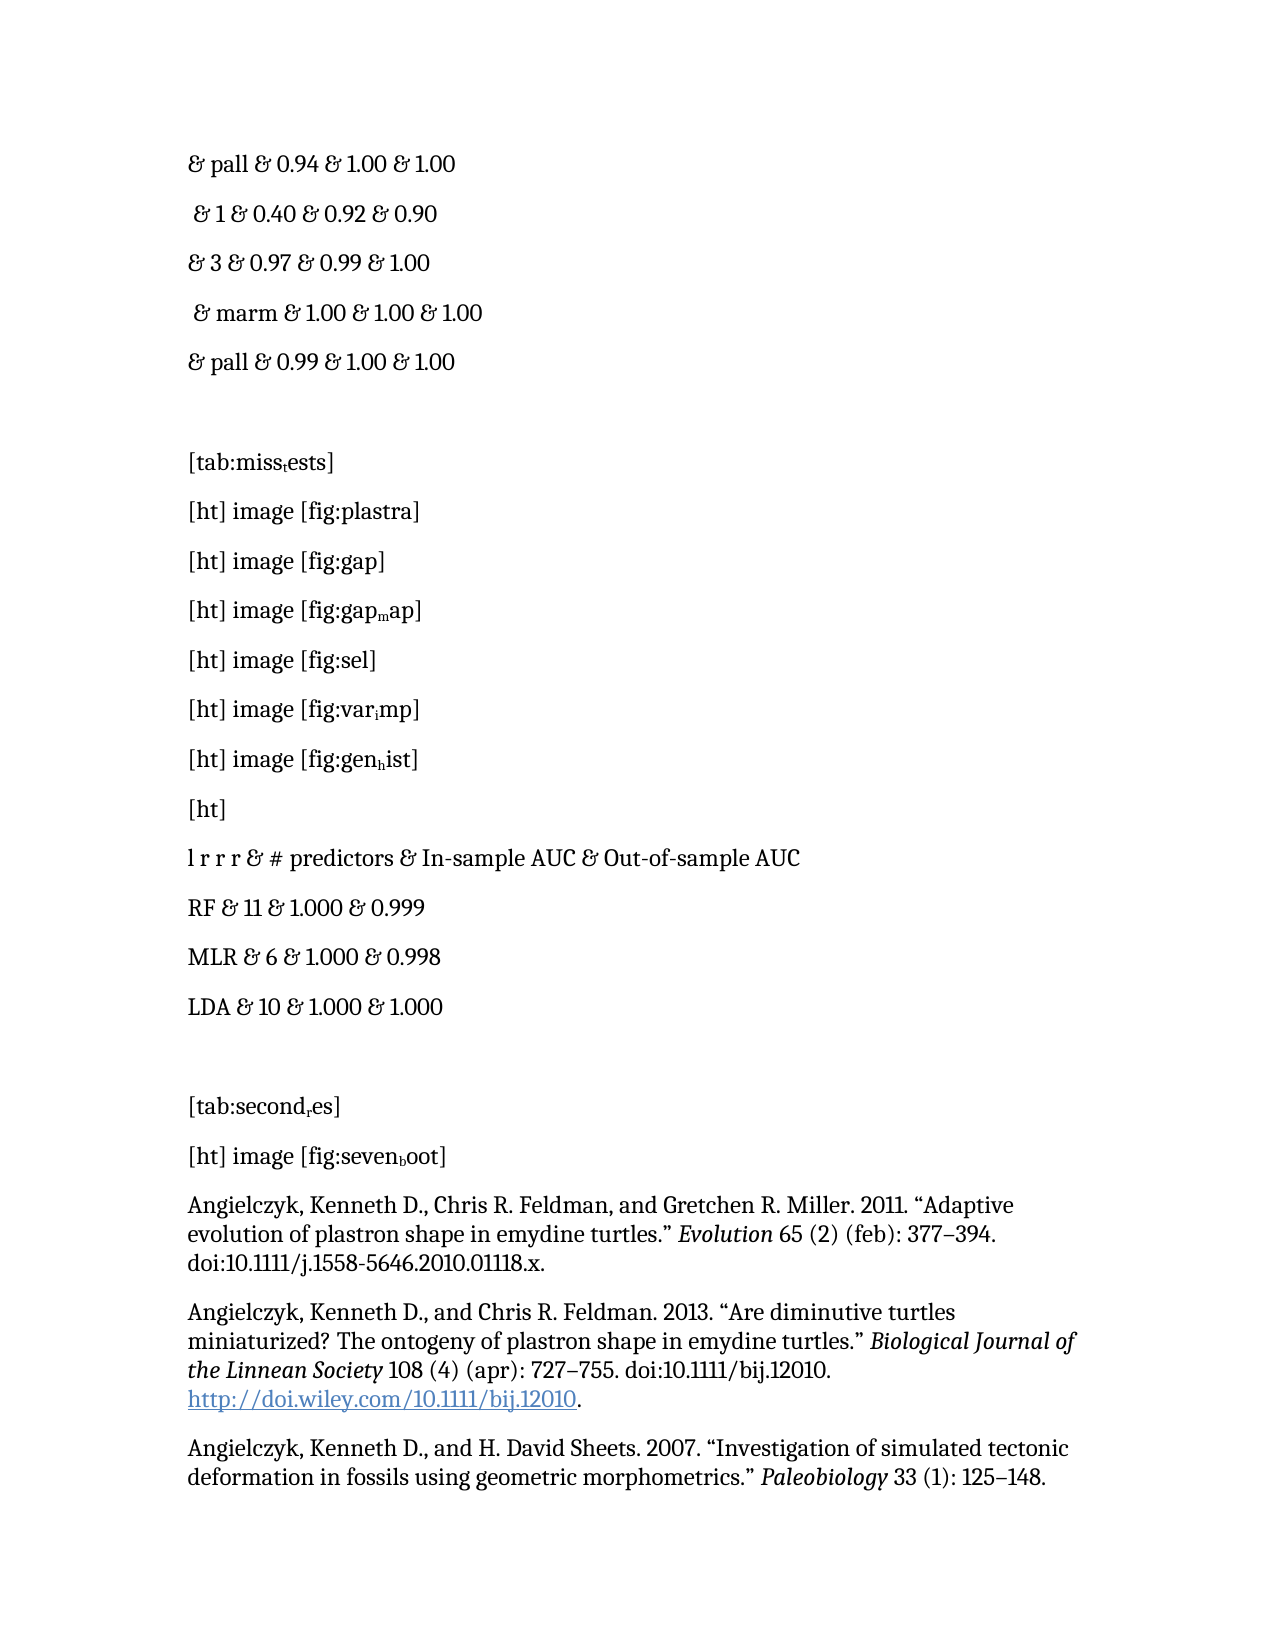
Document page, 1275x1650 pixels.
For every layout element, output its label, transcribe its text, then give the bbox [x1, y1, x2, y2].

text [tab:misstests] [187, 447, 1087, 476]
text [ht] image [fig:genhist] [187, 745, 1087, 774]
text Angielczyk, Kenneth D., Chris R. Feldman, and Gretchen R. Miller. 2011. “Adaptive evolution of plastron shape in emydine turtles.” Evolution 65 (2) (feb): 377–394. doi:10.1111/j.1558-5646.2010.01118.x. [187, 1191, 1087, 1277]
text & pall & 0.99 & 1.00 & 1.00 [187, 348, 1087, 377]
text [ht] [187, 794, 1087, 823]
text & 1 & 0.40 & 0.92 & 0.90 [187, 199, 1087, 228]
text MLR & 6 & 1.000 & 0.998 [187, 943, 1087, 972]
text [ht] image [fig:plastra] [187, 497, 1087, 526]
text LDA & 10 & 1.000 & 1.000 [187, 993, 1087, 1022]
text & 3 & 0.97 & 0.99 & 1.00 [187, 249, 1087, 278]
text [ht] image [fig:sel] [187, 646, 1087, 674]
text Angielczyk, Kenneth D., and H. David Sheets. 2007. “Investigation of simulated tectonic deformation in fossils using geometric morphometrics.” Paleobiology 33 (1): 125–148. [187, 1434, 1087, 1492]
text & pall & 0.94 & 1.00 & 1.00 [187, 150, 1087, 179]
text RF & 11 & 1.000 & 0.999 [187, 894, 1087, 922]
text & marm & 1.00 & 1.00 & 1.00 [187, 299, 1087, 327]
text [tab:secondres] [187, 1092, 1087, 1121]
text [ht] image [fig:sevenboot] [187, 1142, 1087, 1170]
text [ht] image [fig:varimp] [187, 695, 1087, 724]
text [ht] image [fig:gap] [187, 547, 1087, 575]
text l r r r & # predictors & In-sample AUC & Out-of-sample AUC [187, 844, 1087, 873]
text [ht] image [fig:gapmap] [187, 596, 1087, 625]
text Angielczyk, Kenneth D., and Chris R. Feldman. 2013. “Are diminutive turtles miniaturized? The ontogeny of plastron shape in emydine turtles.” Biological Journal of the Linnean Society 108 (4) (apr): 727–755. doi:10.1111/bij.12010. http://doi.wiley.com/10.1111/bij.12010. [187, 1298, 1087, 1413]
